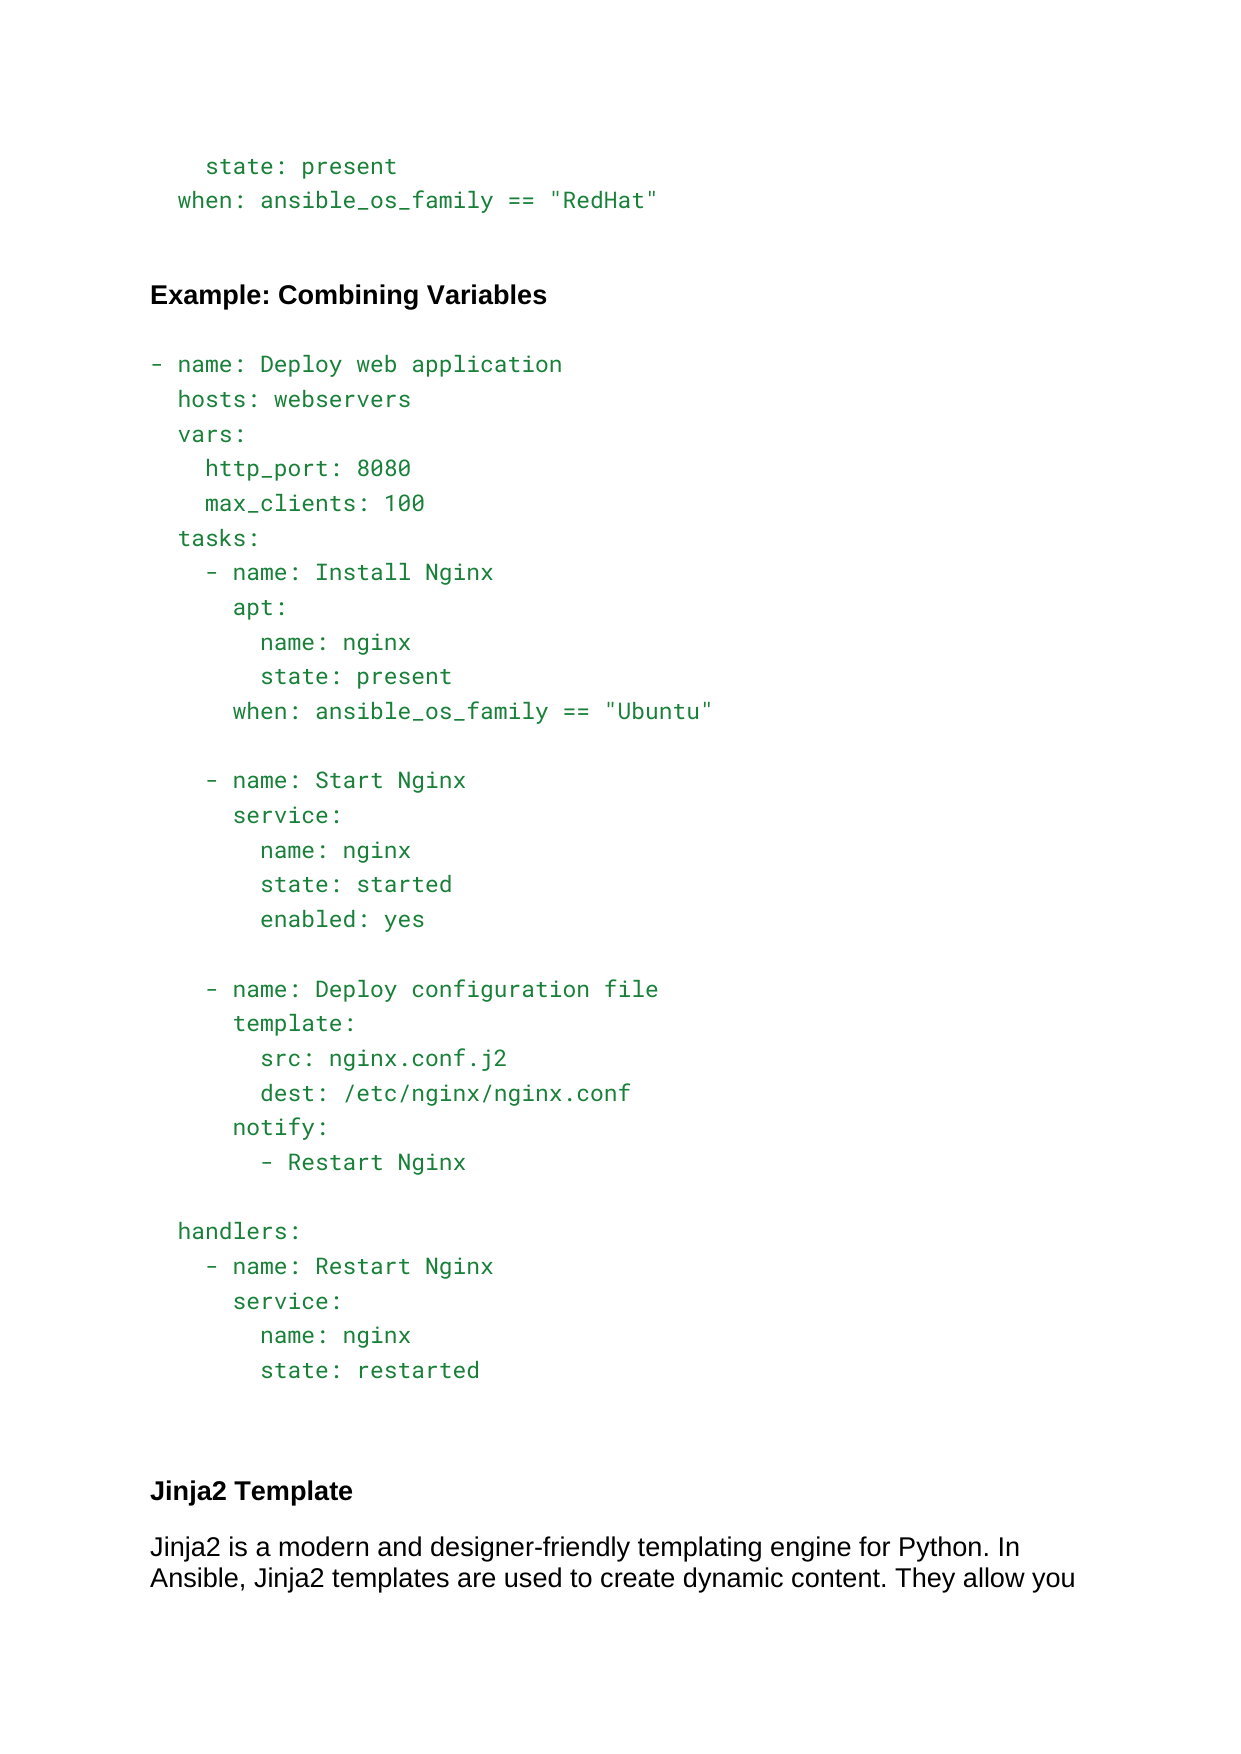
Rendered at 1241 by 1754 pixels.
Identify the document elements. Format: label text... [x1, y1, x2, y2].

text - name: Deploy configuration file [150, 973, 1090, 1003]
text handlers: [150, 1216, 1090, 1246]
text enabled: yes [150, 903, 1090, 934]
text http_port: 8080 [150, 453, 1090, 483]
text notify: [150, 1112, 1090, 1142]
text name: nginx [150, 1320, 1090, 1350]
text when: ansible_os_family == "Ubuntu" [150, 695, 1090, 726]
text src: nginx.conf.j2 [150, 1042, 1090, 1072]
text service: [150, 1285, 1090, 1315]
text name: nginx [150, 834, 1090, 864]
text when: ansible_os_family == "RedHat" [150, 185, 1090, 215]
text dest: /etc/nginx/nginx.conf [150, 1077, 1090, 1107]
text max_clients: 100 [150, 487, 1090, 517]
subtitle Example: Combining Variables [150, 279, 1090, 310]
text state: started [150, 869, 1090, 899]
text - name: Install Nginx [150, 557, 1090, 587]
text state: present [150, 661, 1090, 691]
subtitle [150, 1531, 1090, 1593]
text hosts: webservers [150, 383, 1090, 413]
subtitle Jinja2 Template [150, 1474, 1090, 1506]
text service: [150, 799, 1090, 830]
text - name: Deploy web application [150, 348, 1090, 379]
text tasks: [150, 522, 1090, 552]
text - name: Start Nginx [150, 765, 1090, 795]
text - Restart Nginx [150, 1146, 1090, 1177]
text - name: Restart Nginx [150, 1250, 1090, 1281]
text state: present [150, 150, 1090, 180]
text state: restarted [150, 1354, 1090, 1385]
text template: [150, 1008, 1090, 1038]
text apt: [150, 591, 1090, 622]
text name: nginx [150, 626, 1090, 656]
text vars: [150, 418, 1090, 448]
